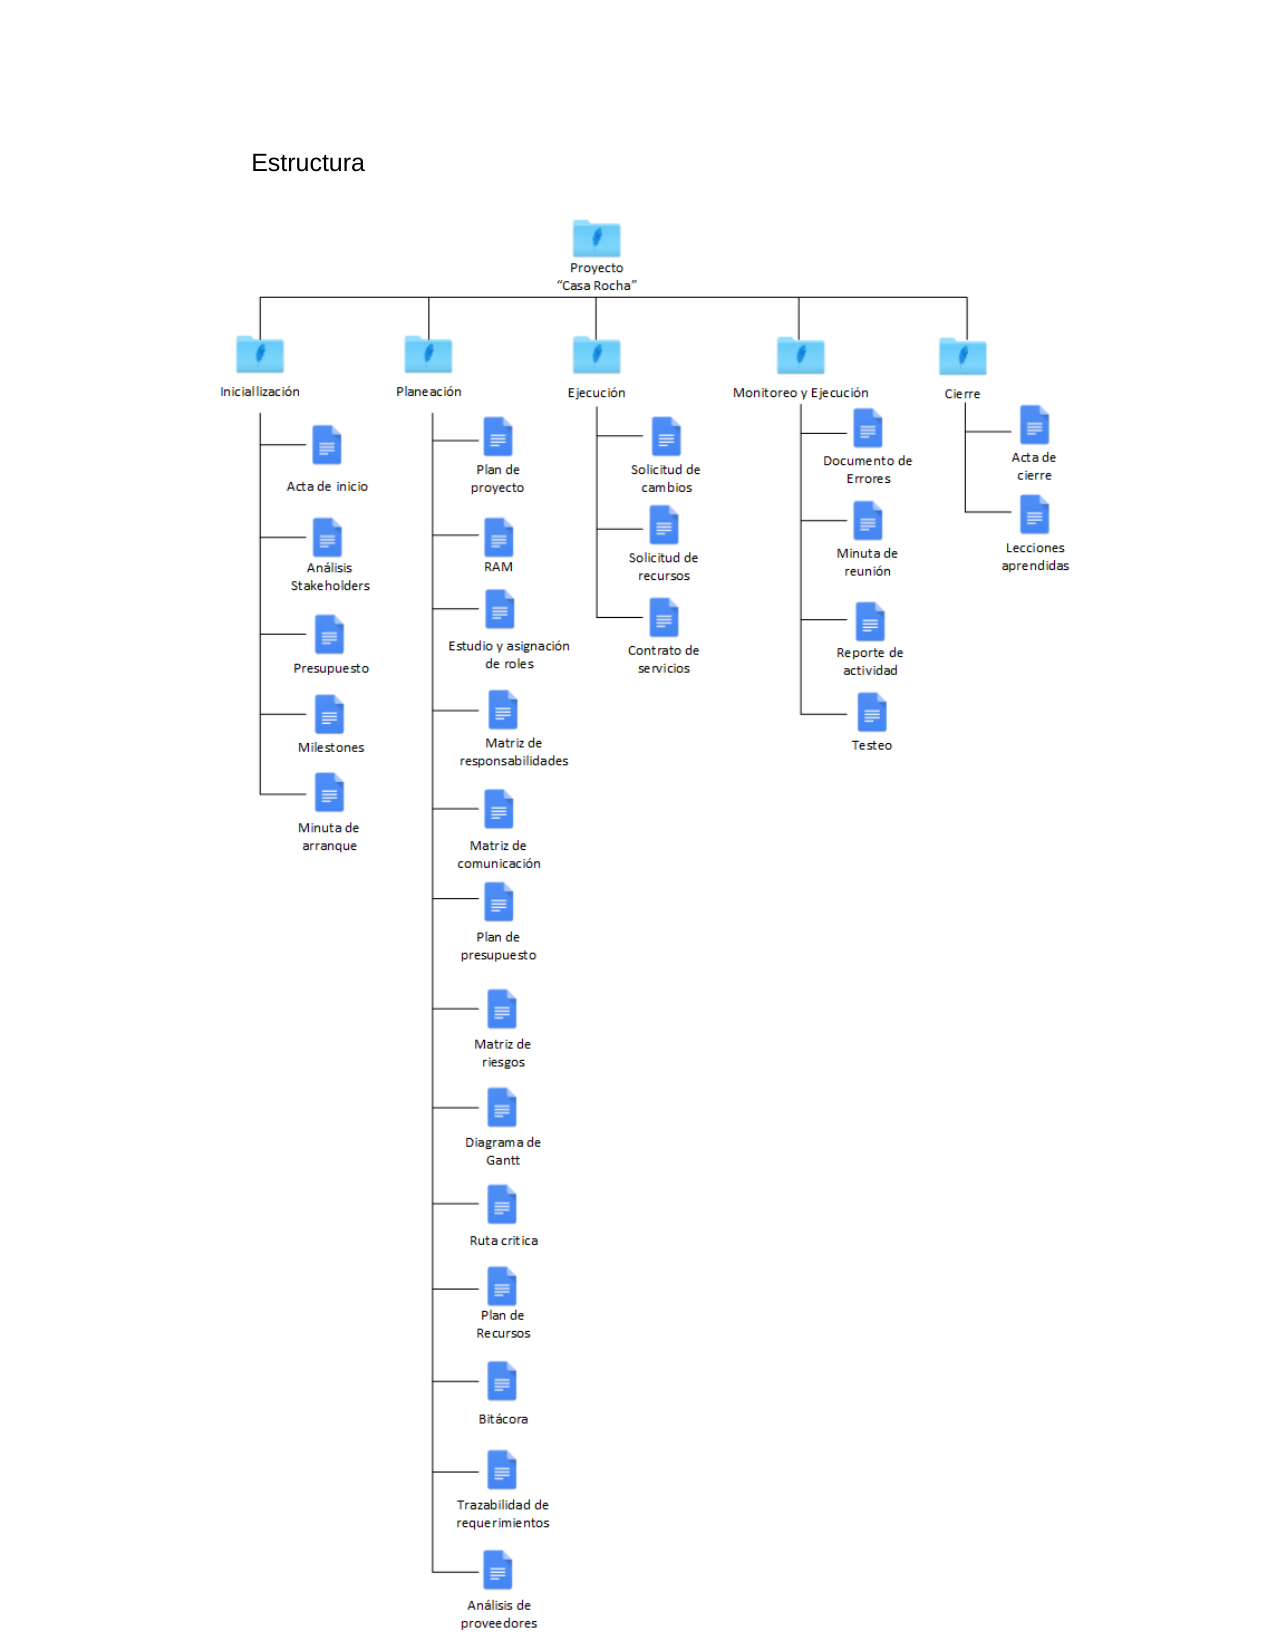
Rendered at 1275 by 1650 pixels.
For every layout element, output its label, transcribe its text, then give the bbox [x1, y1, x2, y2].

text Estructura [177, 148, 1098, 176]
picture [212, 212, 1080, 1634]
